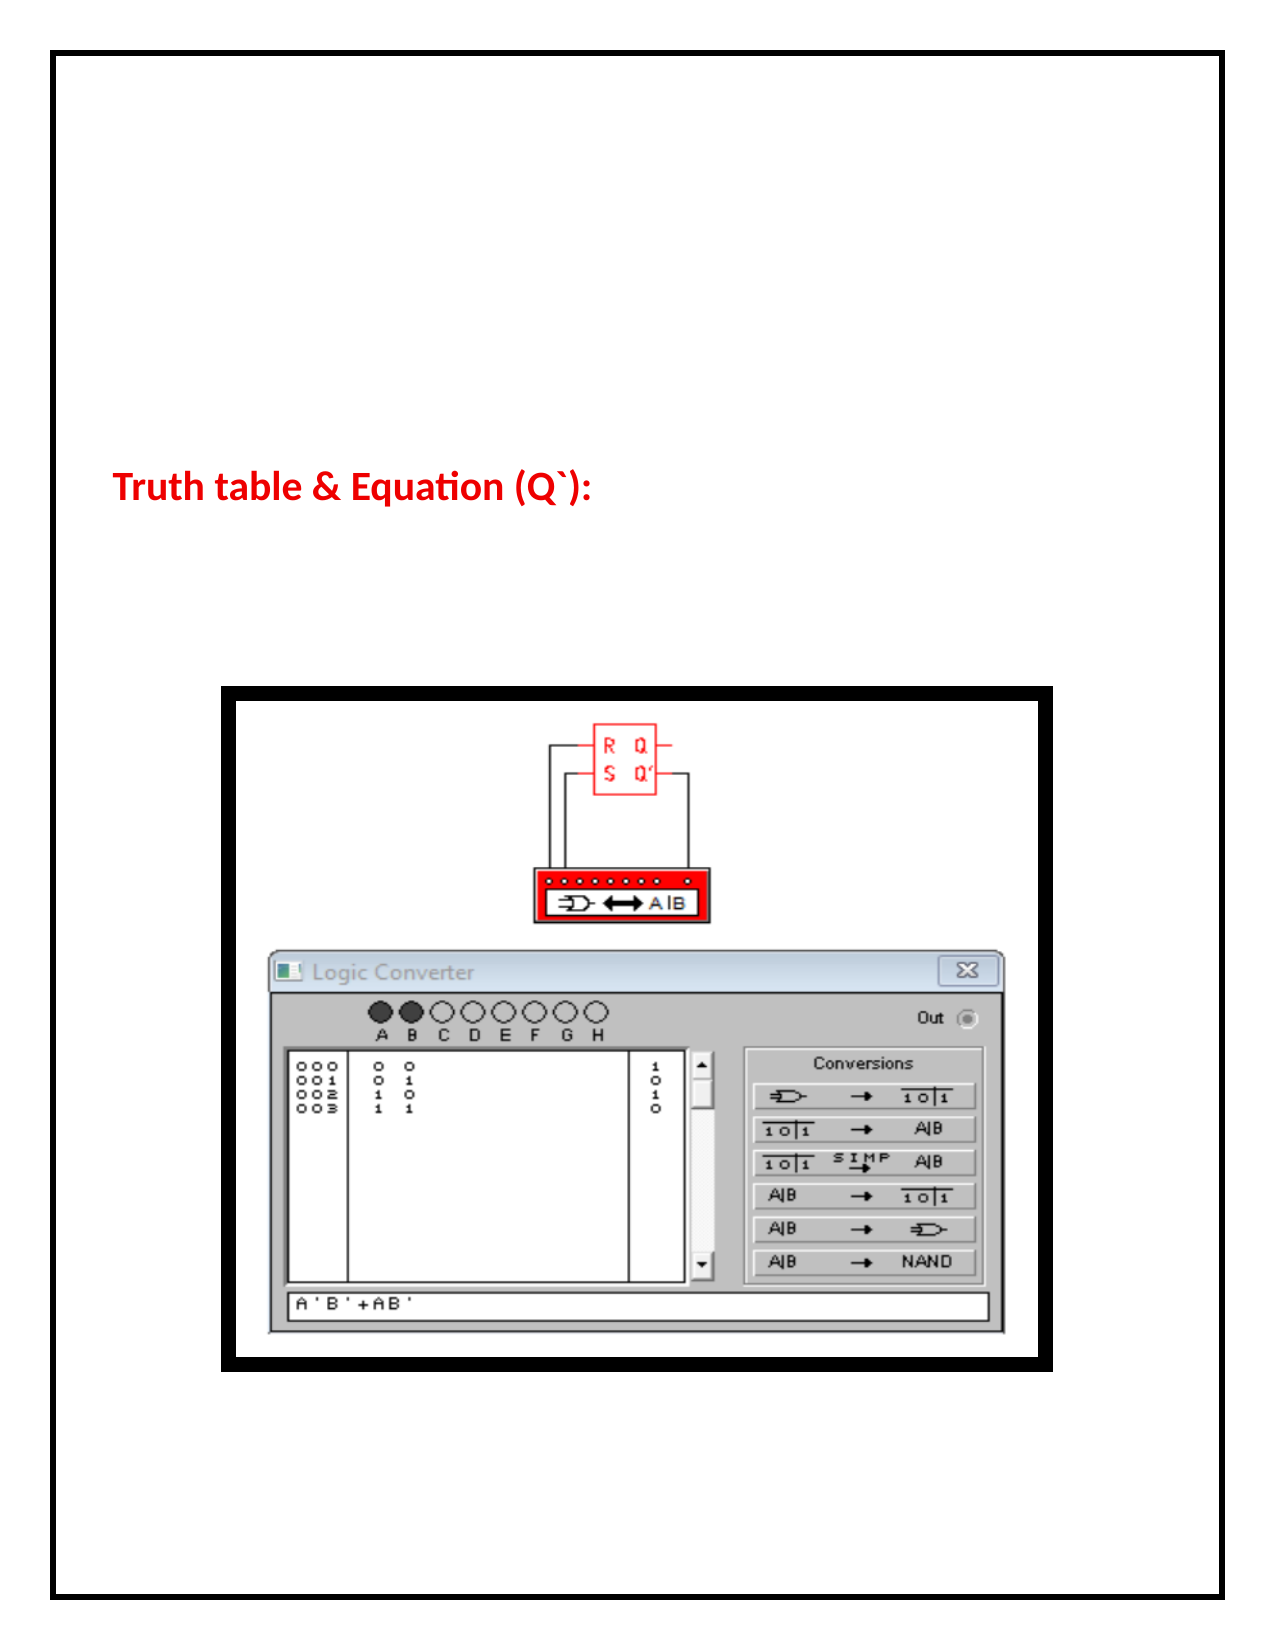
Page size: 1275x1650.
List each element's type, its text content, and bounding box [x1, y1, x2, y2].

picture [236, 701, 1038, 1357]
text Truth table & Equation (Q`): [112, 460, 1162, 511]
